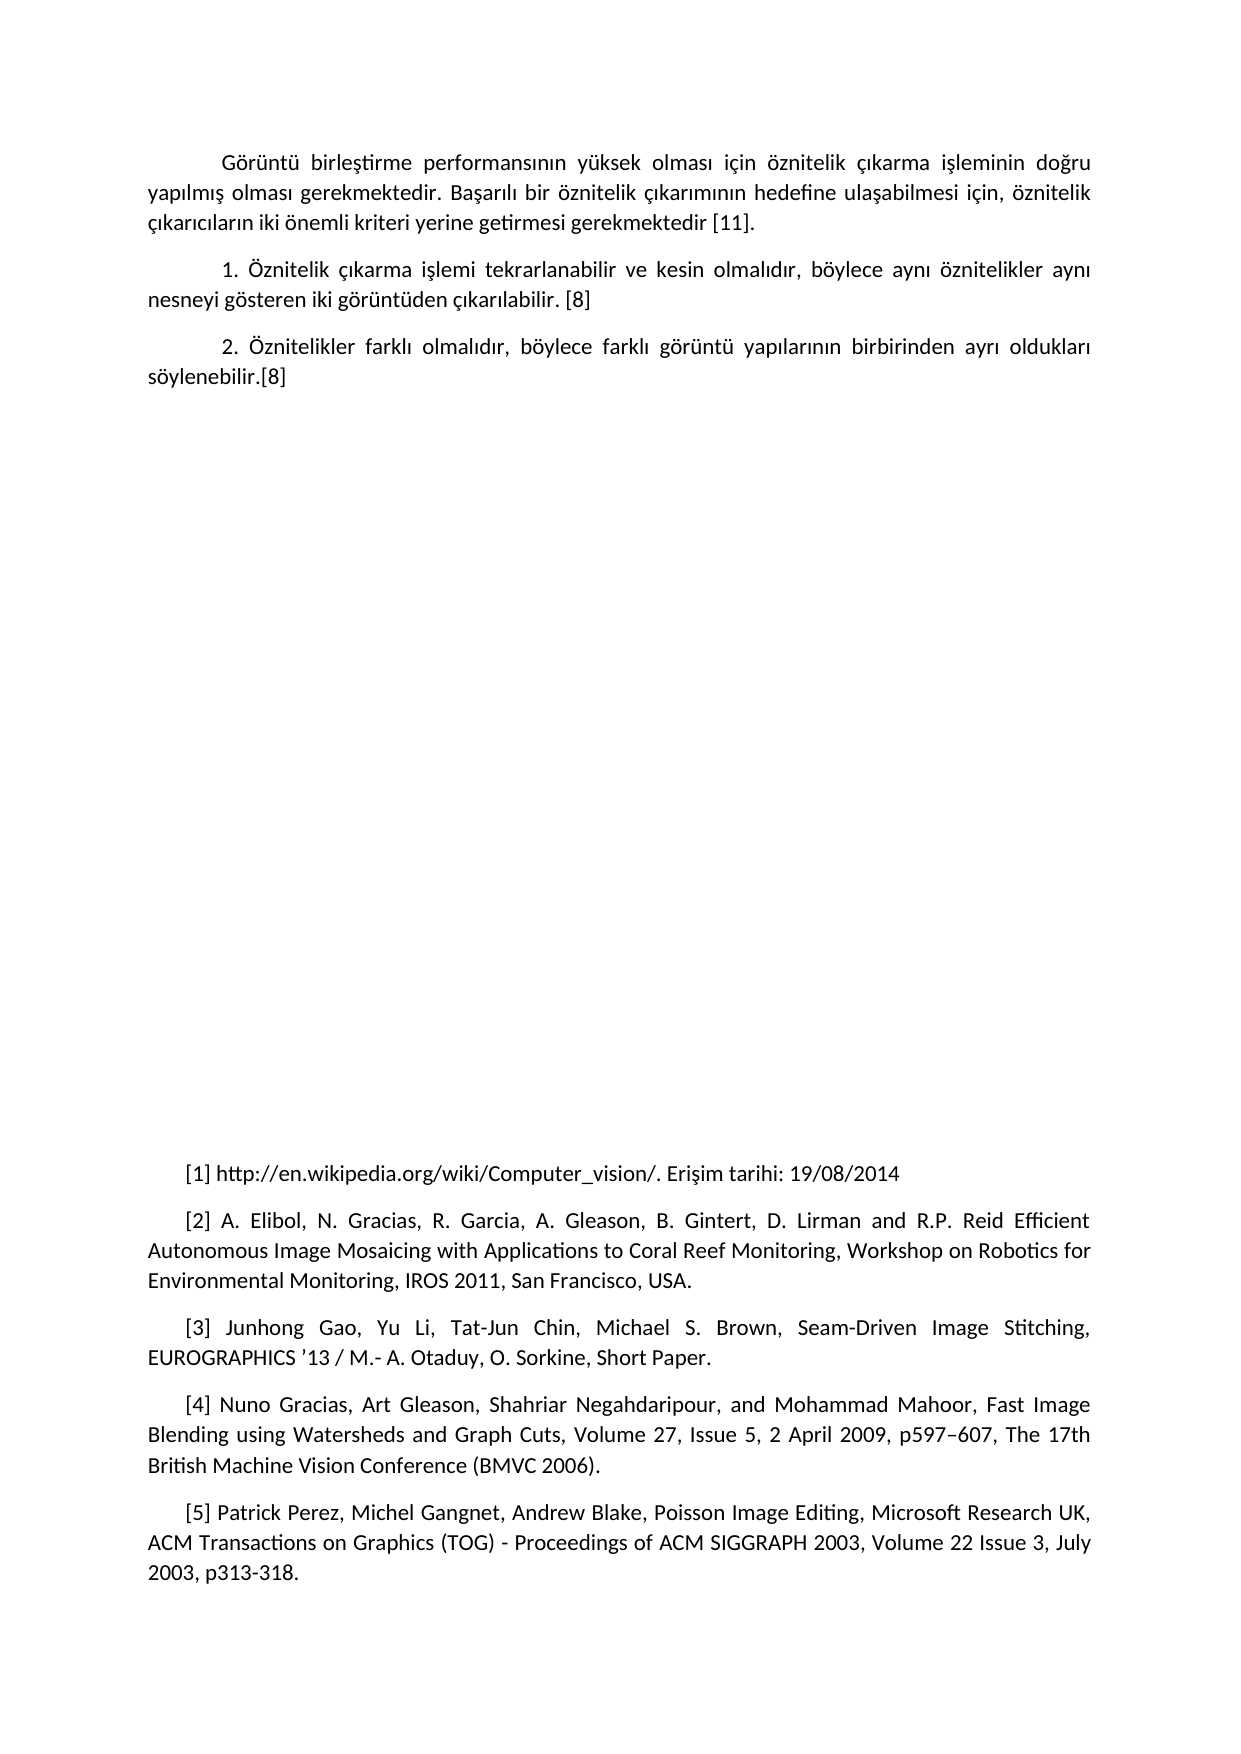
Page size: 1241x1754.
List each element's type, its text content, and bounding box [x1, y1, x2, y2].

text [2] A. Elibol, N. Gracias, R. Garcia, A. Gleason, B. Gintert, D. Lirman and R.P. Reid Efficient Autonomous Image Mosaicing with Applications to Coral Reef Monitoring, Workshop on Robotics for Environmental Monitoring, IROS 2011, San Francisco, USA. [148, 1206, 1093, 1294]
text [5] Patrick Perez, Michel Gangnet, Andrew Blake, Poisson Image Editing, Microsoft Research UK, ACM Transactions on Graphics (TOG) - Proceedings of ACM SIGGRAPH 2003, Volume 22 Issue 3, July 2003, p313-318. [148, 1498, 1093, 1586]
text 1. Öznitelik çıkarma işlemi tekrarlanabilir ve kesin olmalıdır, böylece aynı öznitelikler aynı nesneyi gösteren iki görüntüden çıkarılabilir. [8] [148, 255, 1093, 313]
text [3] Junhong Gao, Yu Li, Tat-Jun Chin, Michael S. Brown, Seam-Driven Image Stitching, EUROGRAPHICS ’13 / M.- A. Otaduy, O. Sorkine, Short Paper. [148, 1313, 1093, 1371]
text [4] Nuno Gracias, Art Gleason, Shahriar Negahdaripour, and Mohammad Mahoor, Fast Image Blending using Watersheds and Graph Cuts, Volume 27, Issue 5, 2 April 2009, p597–607, The 17th British Machine Vision Conference (BMVC 2006). [148, 1390, 1093, 1479]
text 2. Öznitelikler farklı olmalıdır, böylece farklı görüntü yapılarının birbirinden ayrı oldukları söylenebilir.[8] [148, 332, 1093, 390]
text [1] http://en.wikipedia.org/wiki/Computer_vision/. Erişim tarihi: 19/08/2014 [148, 1159, 1093, 1187]
text Görüntü birleştirme performansının yüksek olması için öznitelik çıkarma işleminin doğru yapılmış olması gerekmektedir. Başarılı bir öznitelik çıkarımının hedefine ulaşabilmesi için, öznitelik çıkarıcıların iki önemli kriteri yerine getirmesi gerekmektedir [11]. [148, 148, 1093, 236]
